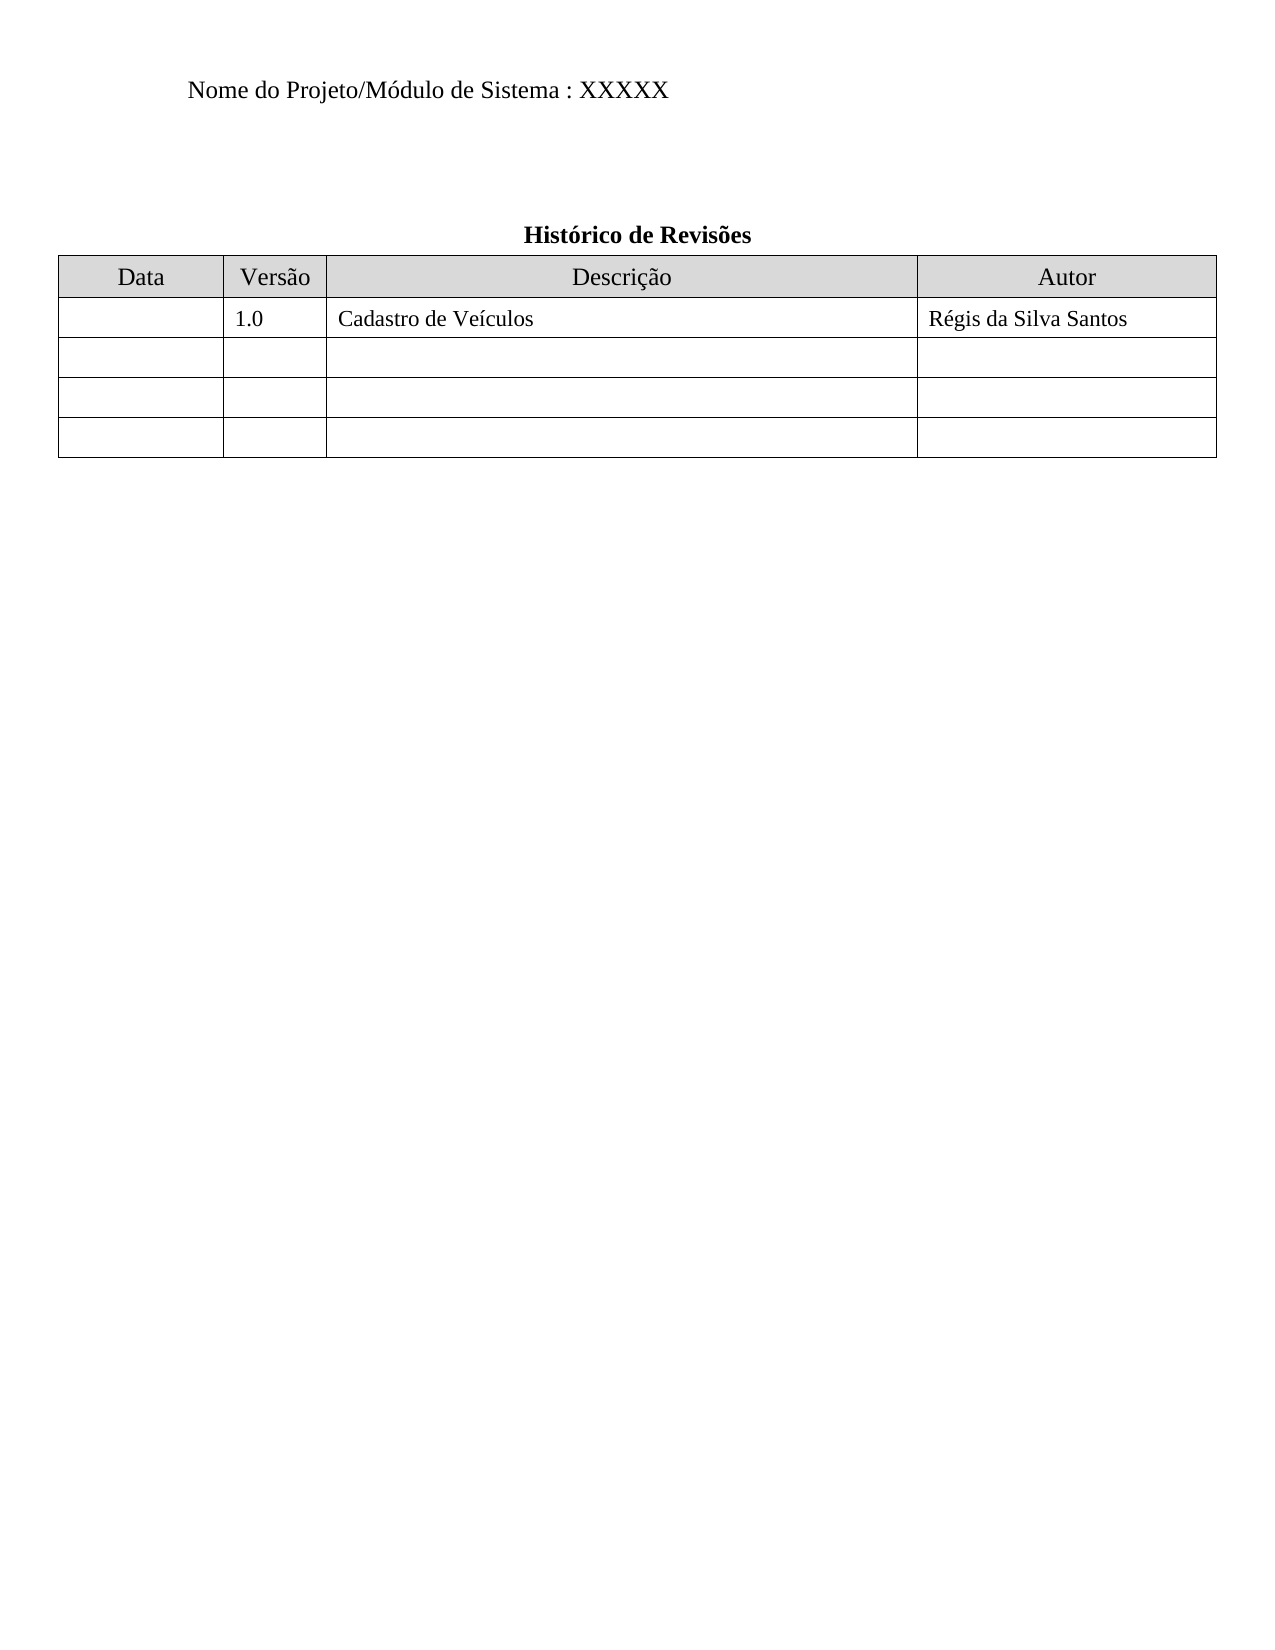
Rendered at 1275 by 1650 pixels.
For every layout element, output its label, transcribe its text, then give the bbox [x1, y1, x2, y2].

table_cell Cadastro de Veículos [327, 298, 917, 337]
table_header Autor [918, 256, 1216, 297]
table_cell [224, 338, 326, 377]
table_header Data [59, 256, 223, 297]
table_cell [327, 338, 917, 377]
table_cell [59, 298, 223, 337]
table_cell [59, 338, 223, 377]
table_cell [59, 378, 223, 417]
table_cell [327, 418, 917, 457]
table_cell [224, 418, 326, 457]
table_cell 1.0 [224, 298, 326, 337]
table_cell [59, 418, 223, 457]
table_cell [918, 378, 1216, 417]
table_cell Régis da Silva Santos [918, 298, 1216, 337]
table_cell [327, 378, 917, 417]
text Histórico de Revisões [187, 220, 1087, 249]
table_cell [918, 418, 1216, 457]
table_cell [224, 378, 326, 417]
table_cell [918, 338, 1216, 377]
table_header Descrição [327, 256, 917, 297]
table_header Versão [224, 256, 326, 297]
